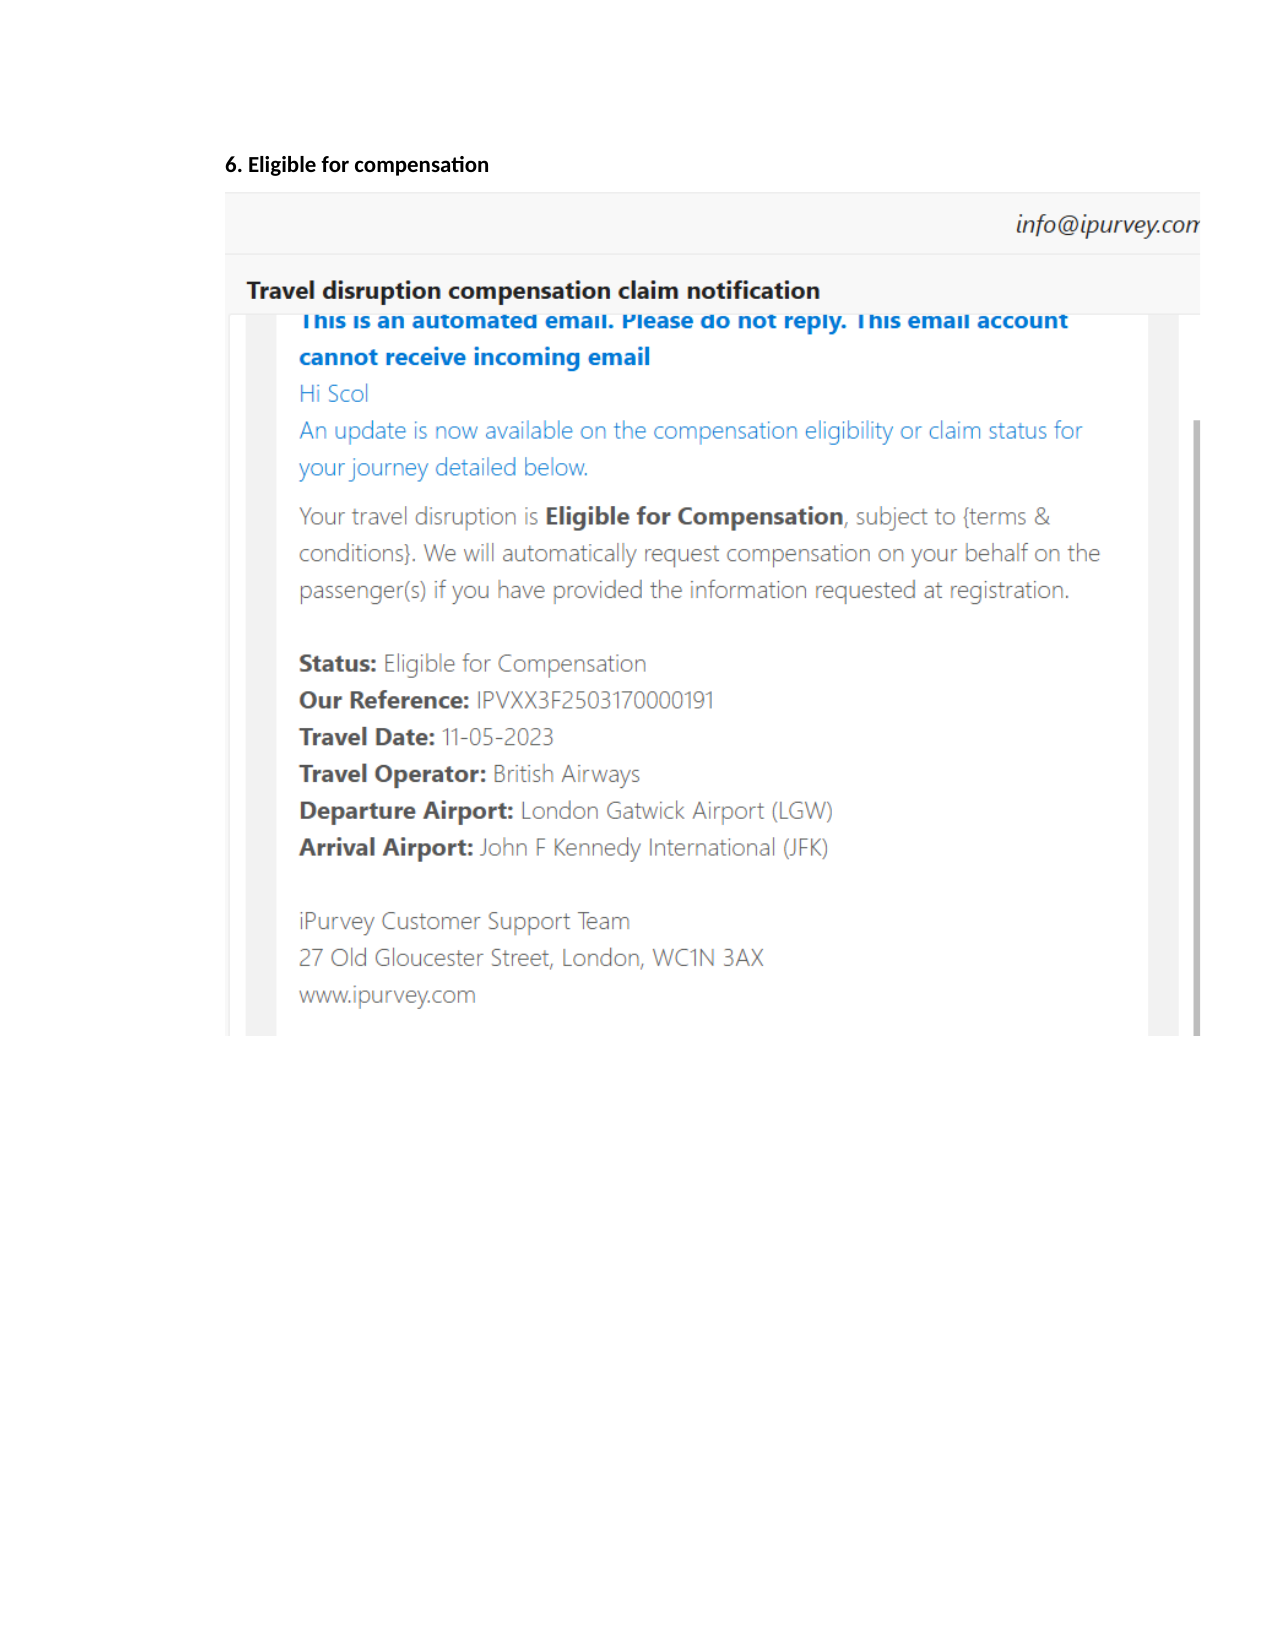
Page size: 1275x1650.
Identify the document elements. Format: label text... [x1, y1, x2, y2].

list 6. Eligible for compensation [225, 150, 1125, 180]
picture [225, 180, 1200, 1036]
